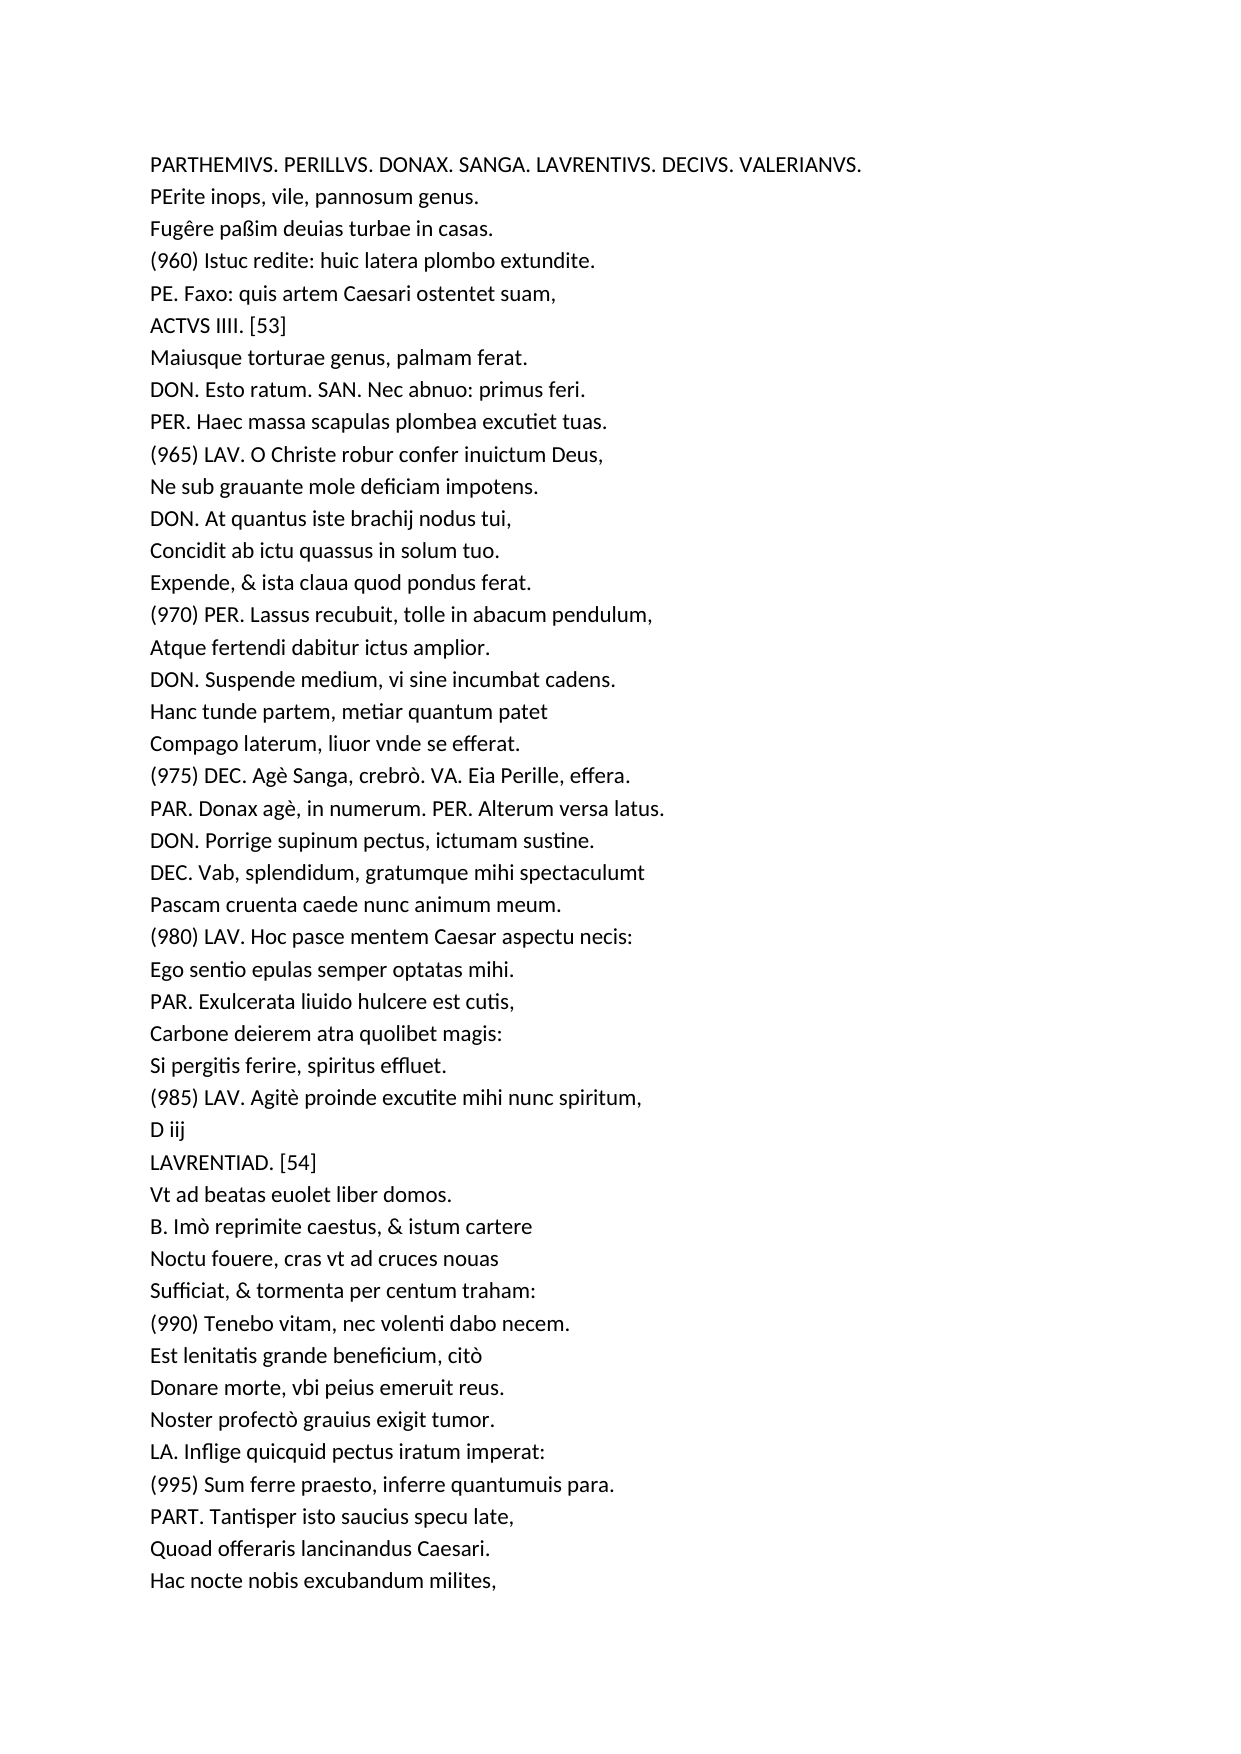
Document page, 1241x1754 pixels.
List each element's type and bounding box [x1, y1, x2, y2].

text [150, 150, 1090, 1594]
